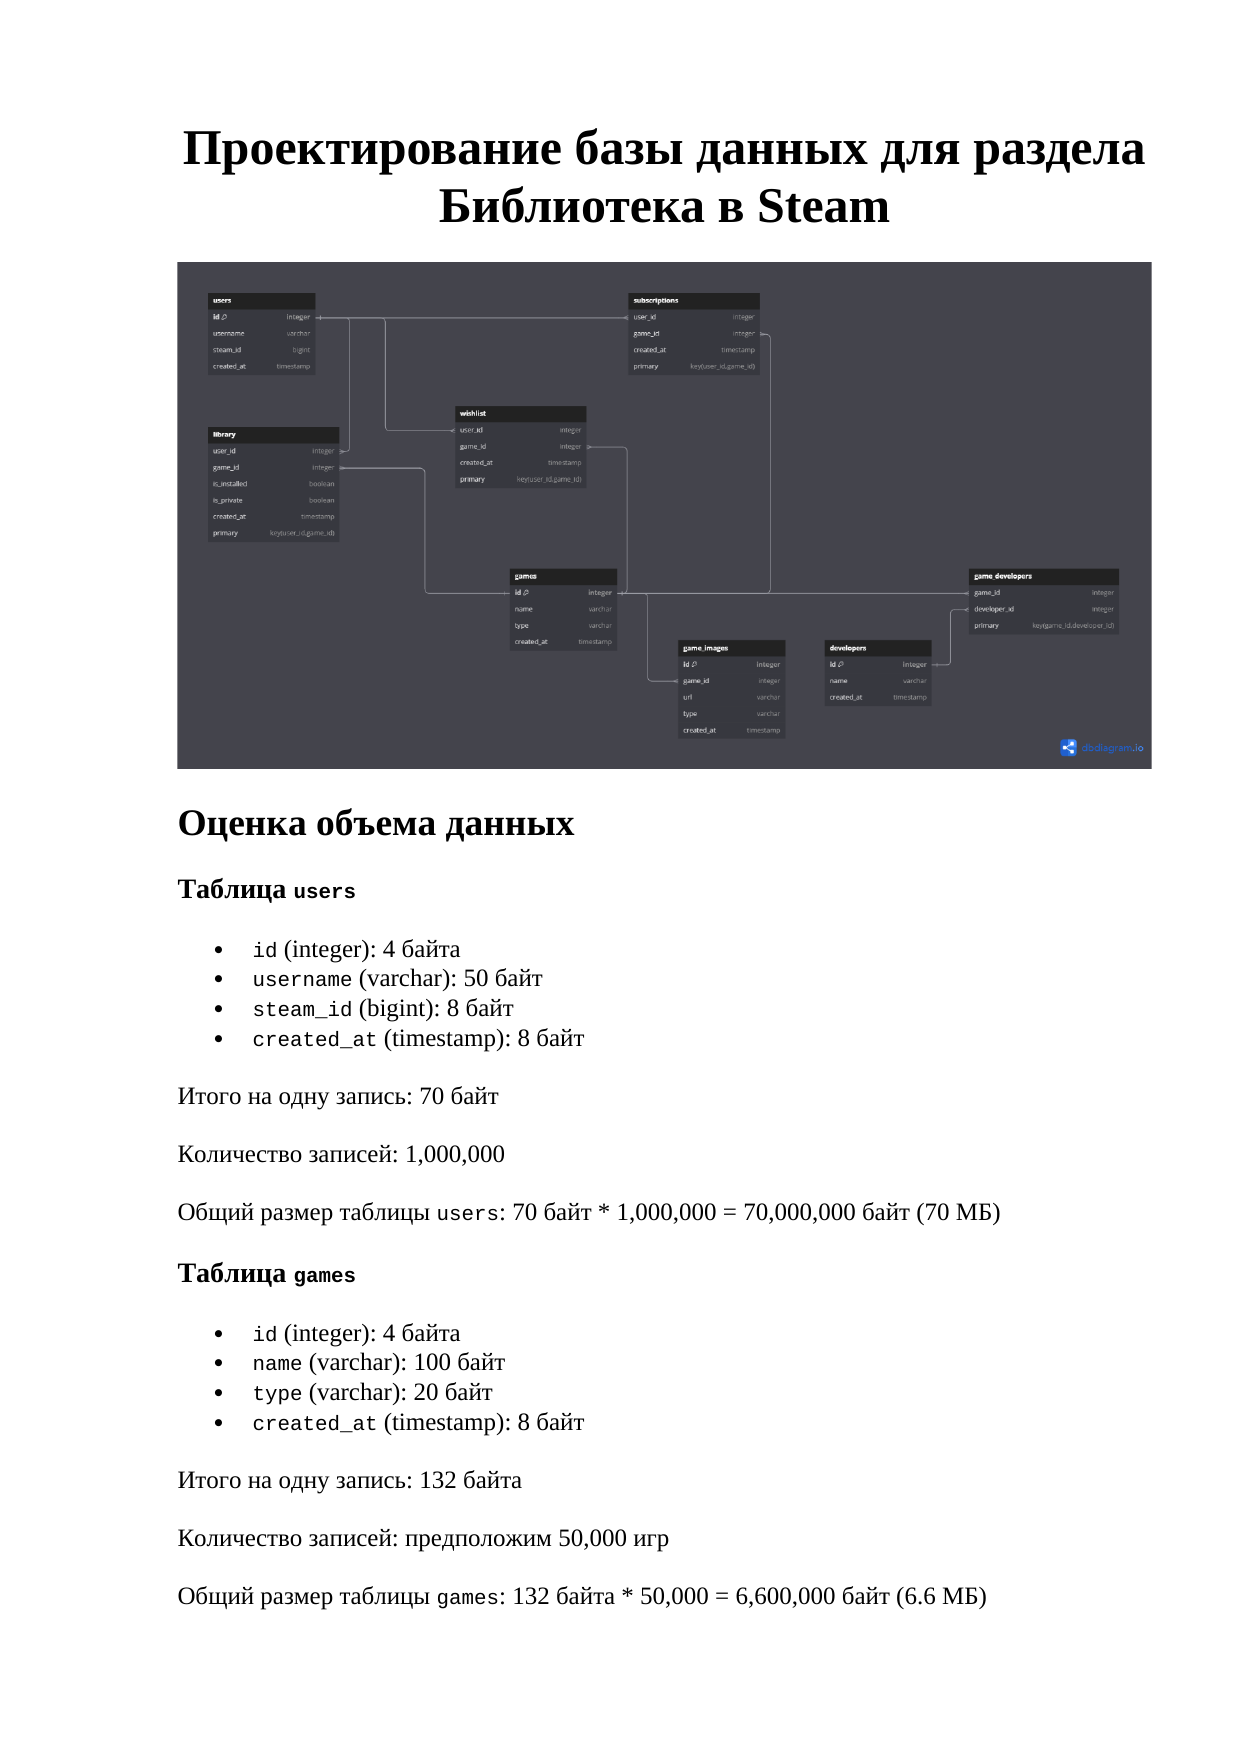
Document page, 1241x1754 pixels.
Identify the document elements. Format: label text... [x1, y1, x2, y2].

text Итого на одну запись: 132 байта [177, 1465, 1152, 1494]
text Таблица users [177, 872, 1152, 905]
list name (varchar): 100 байт [215, 1347, 1152, 1377]
list type (varchar): 20 байт [215, 1377, 1152, 1407]
text Количество записей: 1,000,000 [177, 1139, 1152, 1168]
text Общий размер таблицы users: 70 байт * 1,000,000 = 70,000,000 байт (70 МБ) [177, 1197, 1152, 1227]
list created_at (timestamp): 8 байт [215, 1023, 1152, 1052]
list id (integer): 4 байта [215, 934, 1152, 963]
text Проектирование базы данных для раздела Библиотека в Steam [177, 118, 1152, 233]
text Количество записей: предположим 50,000 игр [177, 1523, 1152, 1552]
list id (integer): 4 байта [215, 1318, 1152, 1347]
picture [177, 262, 1152, 769]
list username (varchar): 50 байт [215, 963, 1152, 993]
list created_at (timestamp): 8 байт [215, 1407, 1152, 1436]
text Таблица games [177, 1256, 1152, 1289]
text Итого на одну запись: 70 байт [177, 1081, 1152, 1110]
list steam_id (bigint): 8 байт [215, 993, 1152, 1023]
text Оценка объема данных [177, 800, 1152, 843]
text Общий размер таблицы games: 132 байта * 50,000 = 6,600,000 байт (6.6 МБ) [177, 1581, 1152, 1611]
